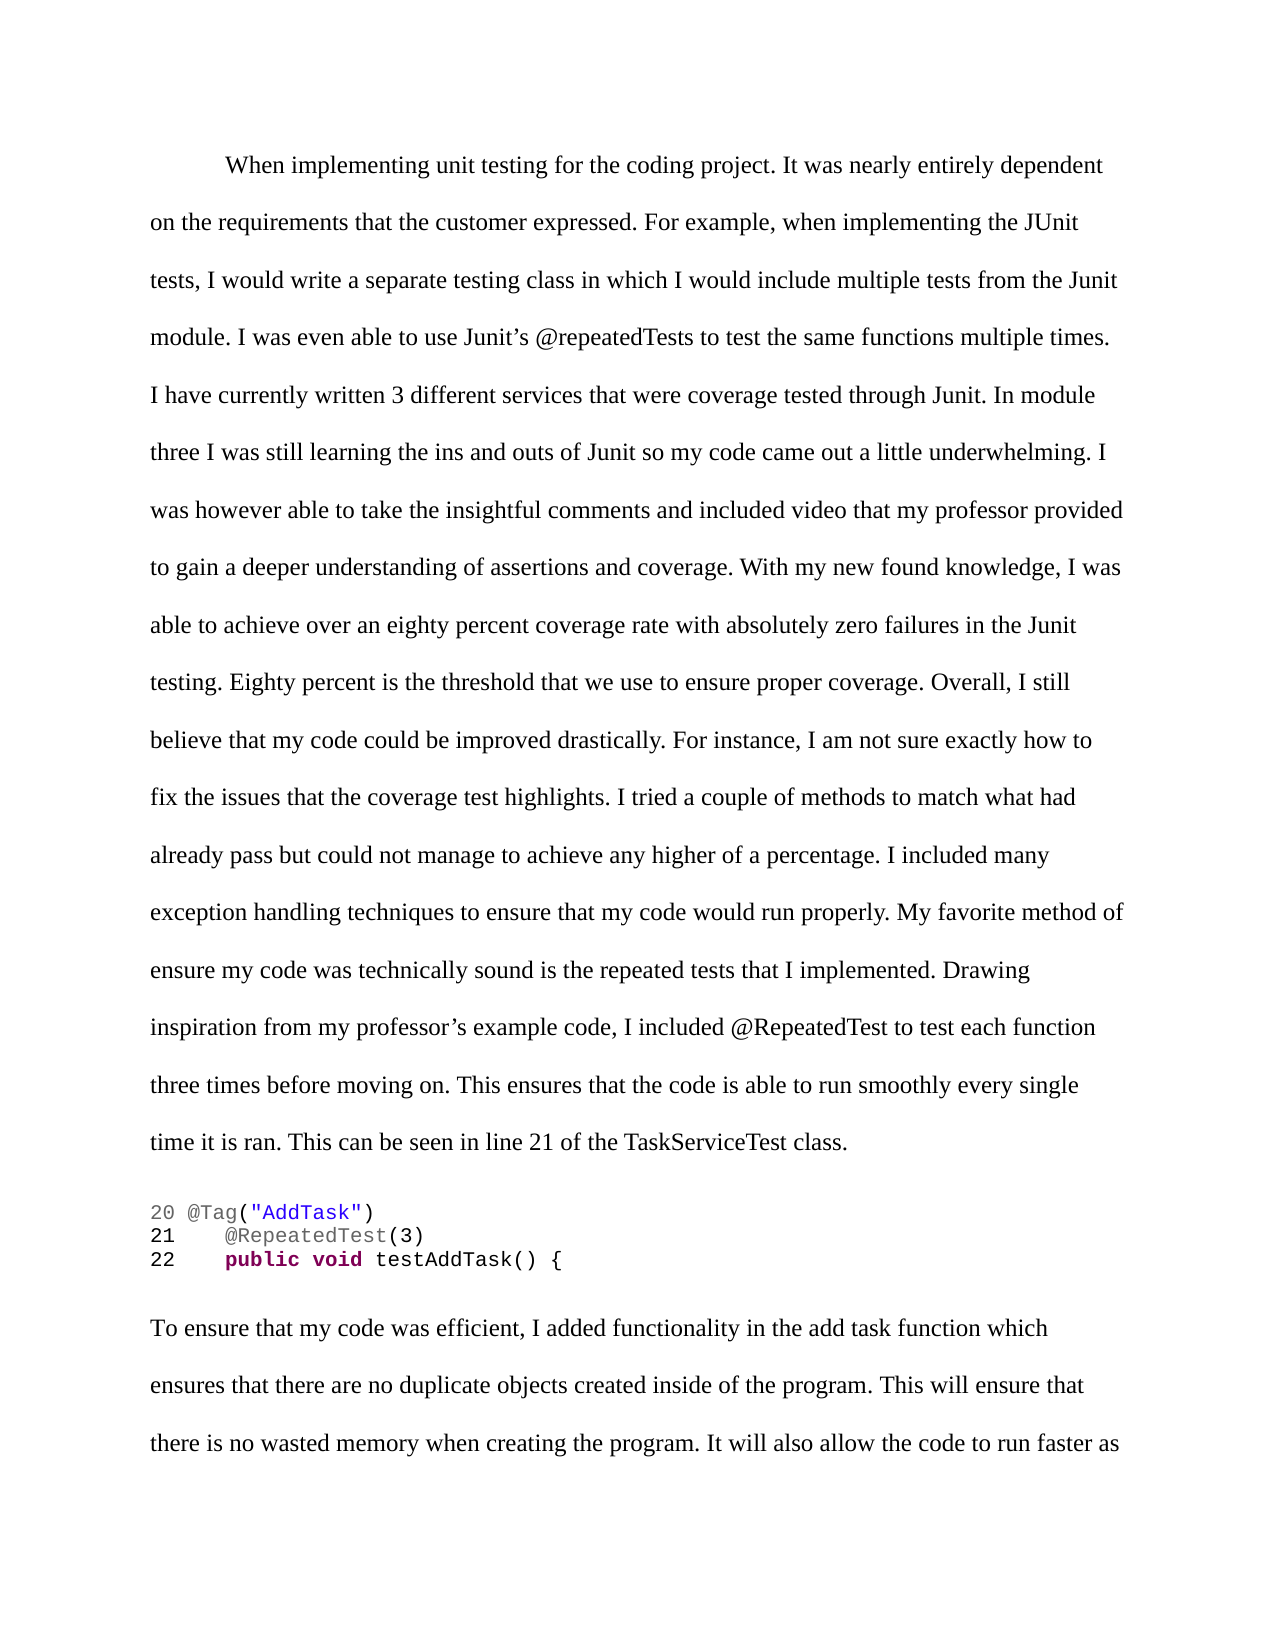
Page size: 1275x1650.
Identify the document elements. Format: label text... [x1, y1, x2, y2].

text When implementing unit testing for the coding project. It was nearly entirely dependent on the requirements that the customer expressed. For example, when implementing the JUnit tests, I would write a separate testing class in which I would include multiple tests from the Junit module. I was even able to use Junit’s @repeatedTests to test the same functions multiple times. I have currently written 3 different services that were coverage tested through Junit. In module three I was still learning the ins and outs of Junit so my code came out a little underwhelming. I was however able to take the insightful comments and included video that my professor provided to gain a deeper understanding of assertions and coverage. With my new found knowledge, I was able to achieve over an eighty percent coverage rate with absolutely zero failures in the Junit testing. Eighty percent is the threshold that we use to ensure proper coverage. Overall, I still believe that my code could be improved drastically. For instance, I am not sure exactly how to fix the issues that the coverage test highlights. I tried a couple of methods to match what had already pass but could not manage to achieve any higher of a percentage. I included many exception handling techniques to ensure that my code would run properly. My favorite method of ensure my code was technically sound is the repeated tests that I implemented. Drawing inspiration from my professor’s example code, I included @RepeatedTest to test each function three times before moving on. This ensures that the code is able to run smoothly every single time it is ran. This can be seen in line 21 of the TaskServiceTest class. [150, 150, 1125, 1156]
text 20 @Tag("AddTask") [150, 1202, 1125, 1225]
text 21 @RepeatedTest(3) [150, 1225, 1125, 1249]
text 22 public void testAddTask() { [150, 1249, 1125, 1273]
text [150, 1313, 1125, 1457]
